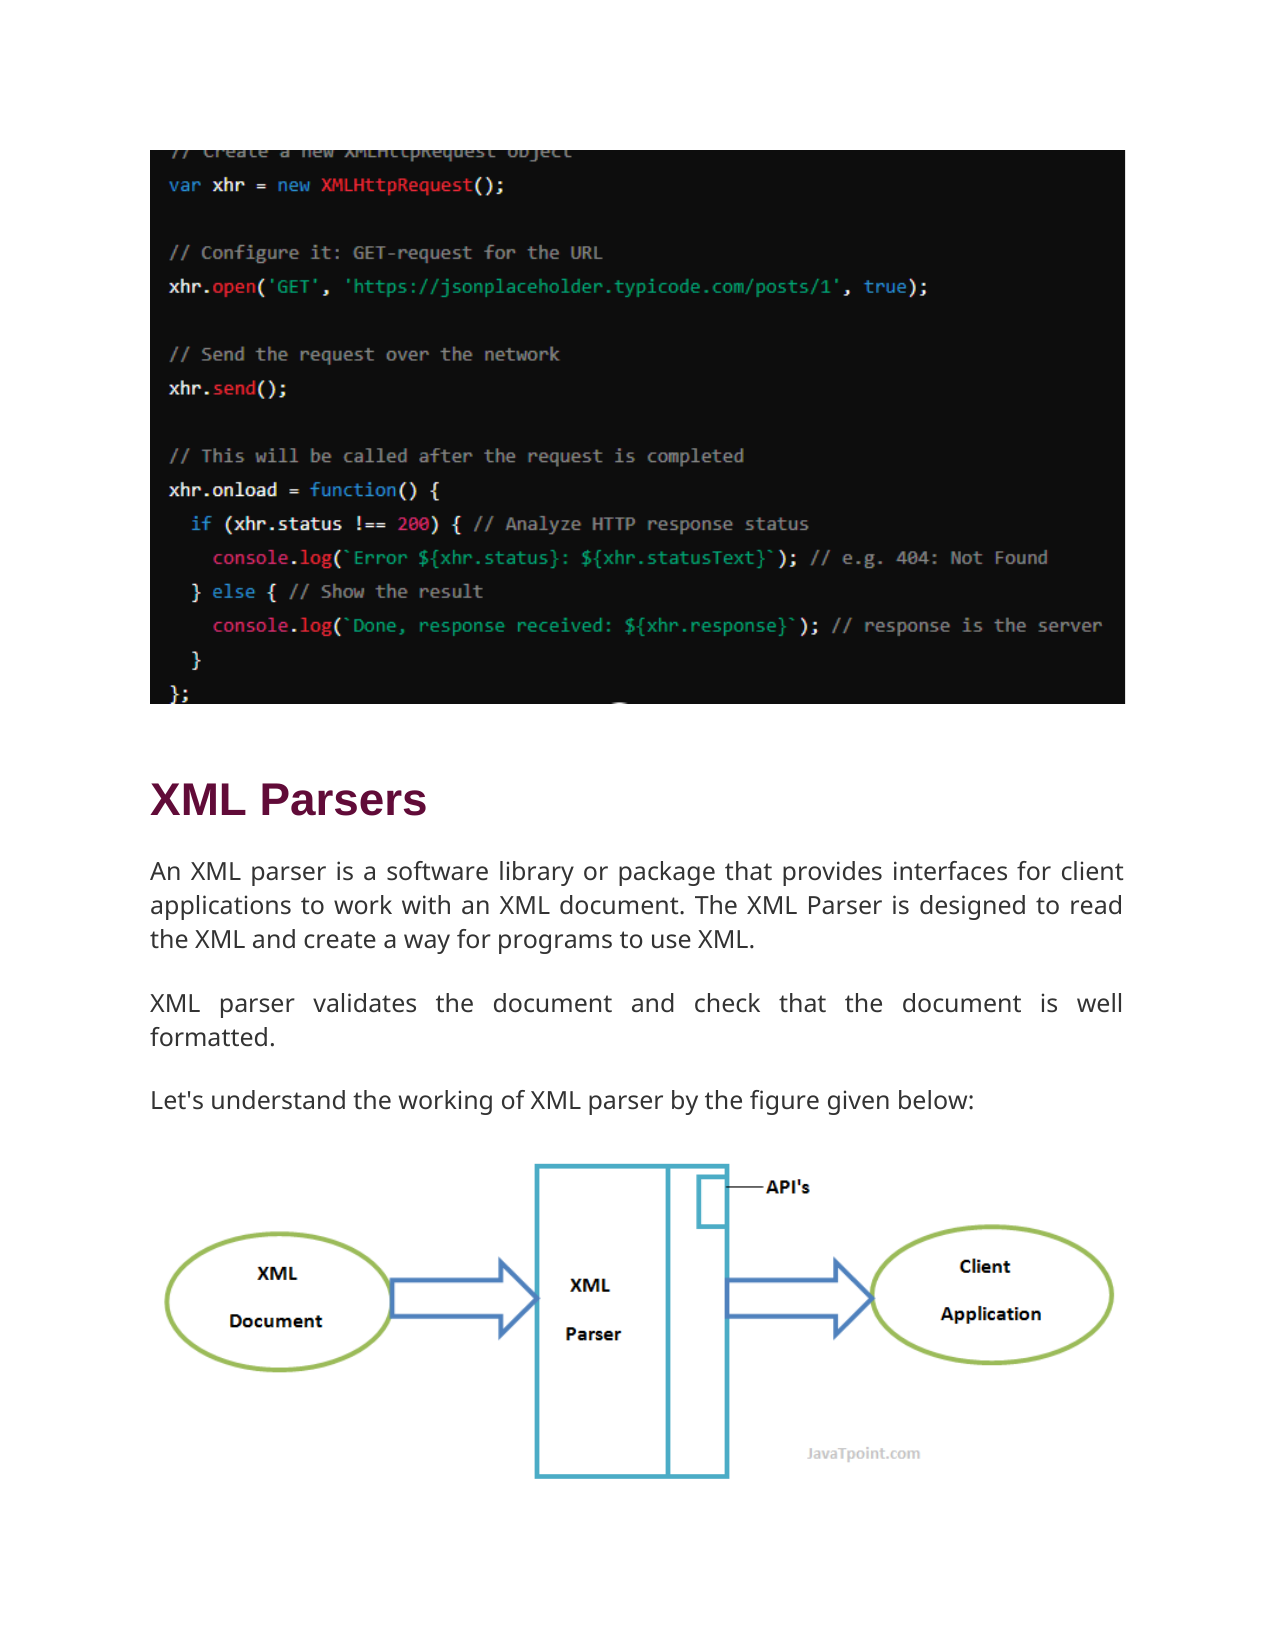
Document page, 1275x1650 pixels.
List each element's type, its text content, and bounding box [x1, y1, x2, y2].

picture [150, 1145, 1125, 1492]
subtitle XML Parsers [150, 772, 1125, 825]
picture [150, 150, 1125, 704]
text XML parser validates the document and check that the document is well formatted. [150, 985, 1125, 1053]
text An XML parser is a software library or package that provides interfaces for client applications to work with an XML document. The XML Parser is designed to read the XML and create a way for programs to use XML. [150, 854, 1125, 956]
text Let's understand the working of XML parser by the figure given below: [150, 1082, 1125, 1117]
